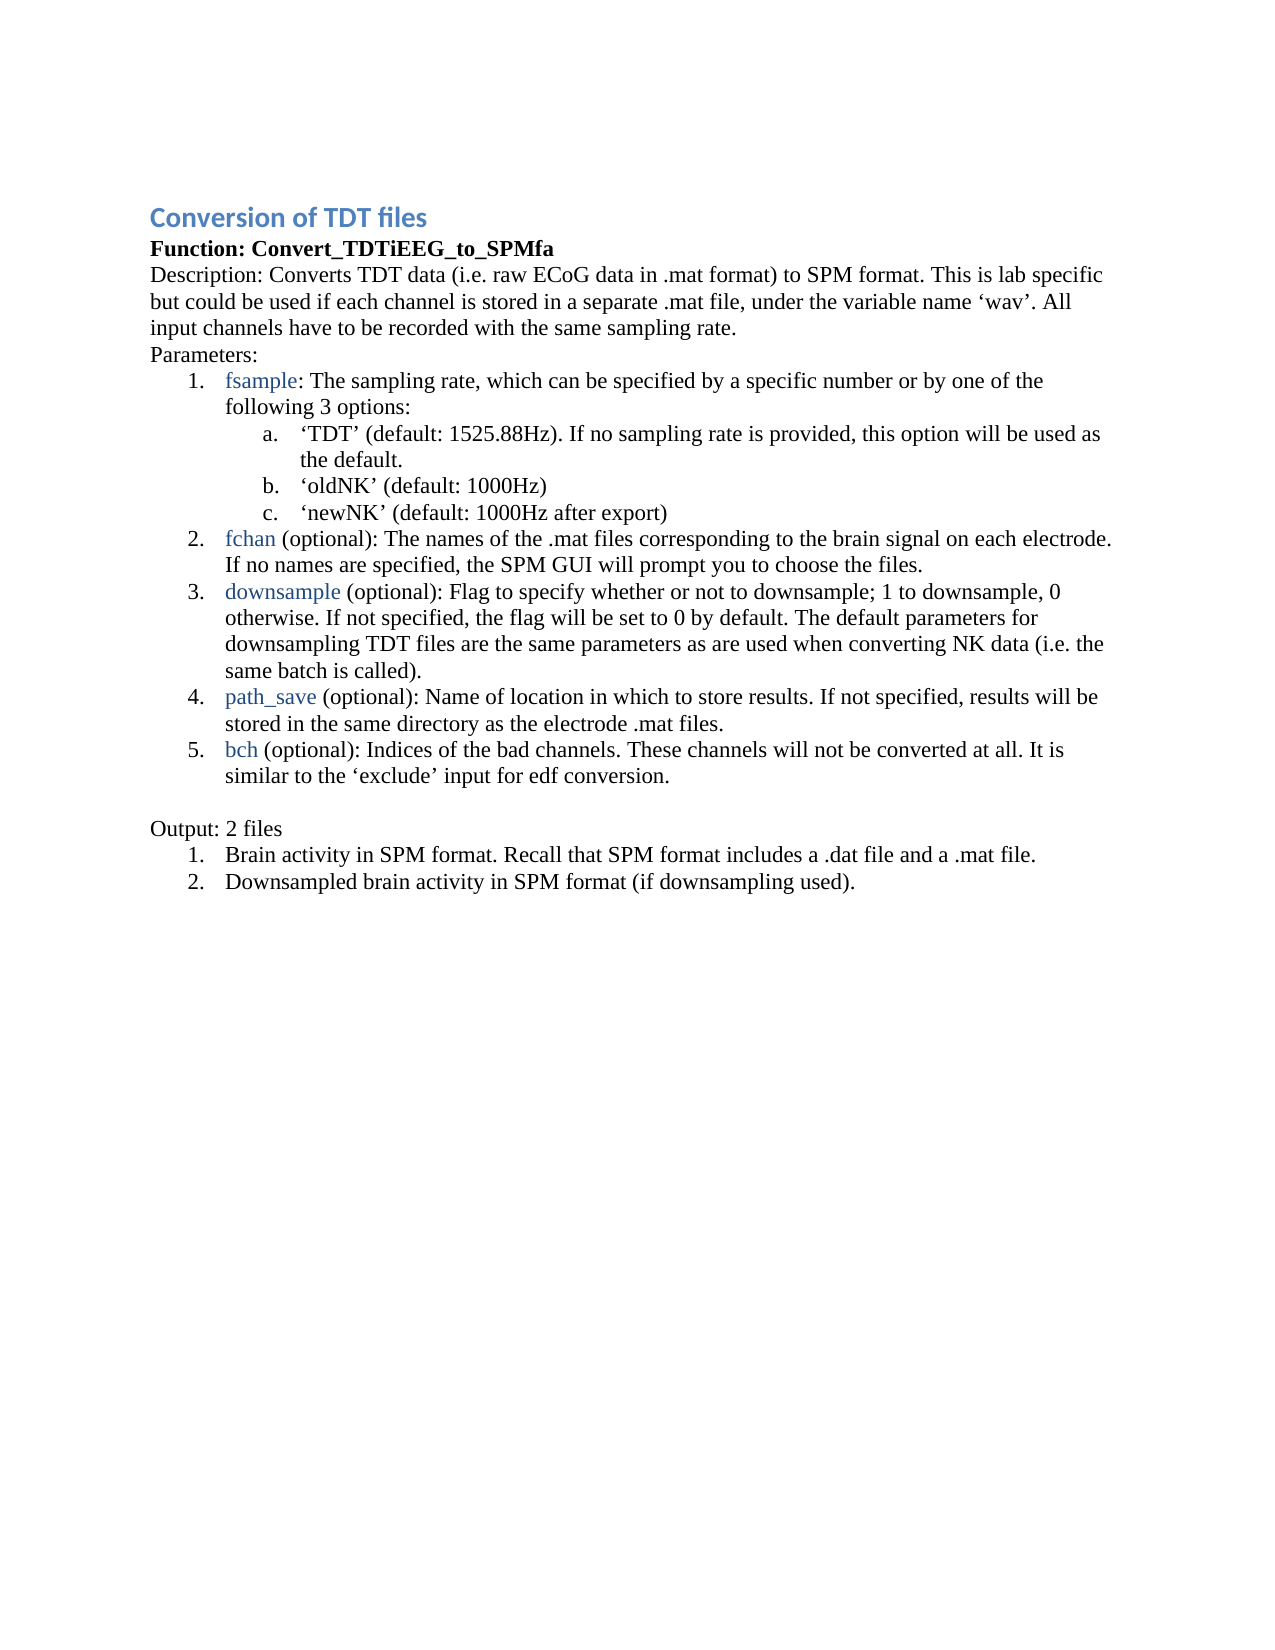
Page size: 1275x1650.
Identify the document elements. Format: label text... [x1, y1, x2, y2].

list ‘oldNK’ (default: 1000Hz) [262, 472, 1125, 499]
list Downsampled brain activity in SPM format (if downsampling used). [187, 868, 1125, 894]
list bch (optional): Indices of the bad channels. These channels will not be converted at all. It is similar to the ‘exclude’ input for edf conversion. [187, 736, 1125, 789]
list fchan (optional): The names of the .mat files corresponding to the brain signal on each electrode. If no names are specified, the SPM GUI will prompt you to choose the files. [187, 525, 1125, 578]
text Function: Convert_TDTiEEG_to_SPMfa [150, 235, 1125, 262]
list fsample: The sampling rate, which can be specified by a specific number or by one of the following 3 options: [187, 367, 1125, 420]
list Brain activity in SPM format. Recall that SPM format includes a .dat file and a .mat file. [187, 841, 1125, 868]
list ‘newNK’ (default: 1000Hz after export) [262, 499, 1125, 525]
list downsample (optional): Flag to specify whether or not to downsample; 1 to downsample, 0 otherwise. If not specified, the flag will be set to 0 by default. The default parameters for downsampling TDT files are the same parameters as are used when converting NK data (i.e. the same batch is called). [187, 578, 1125, 683]
subtitle Conversion of TDT files [150, 199, 1125, 235]
text Output: 2 files [150, 815, 1125, 841]
text Parameters: [150, 341, 1125, 367]
list ‘TDT’ (default: 1525.88Hz). If no sampling rate is provided, this option will be used as the default. [262, 420, 1125, 472]
list path_save (optional): Name of location in which to store results. If not specified, results will be stored in the same directory as the electrode .mat files. [187, 683, 1125, 736]
text Description: Converts TDT data (i.e. raw ECoG data in .mat format) to SPM format. This is lab specific but could be used if each channel is stored in a separate .mat file, under the variable name ‘wav’. All input channels have to be recorded with the same sampling rate. [150, 262, 1125, 341]
